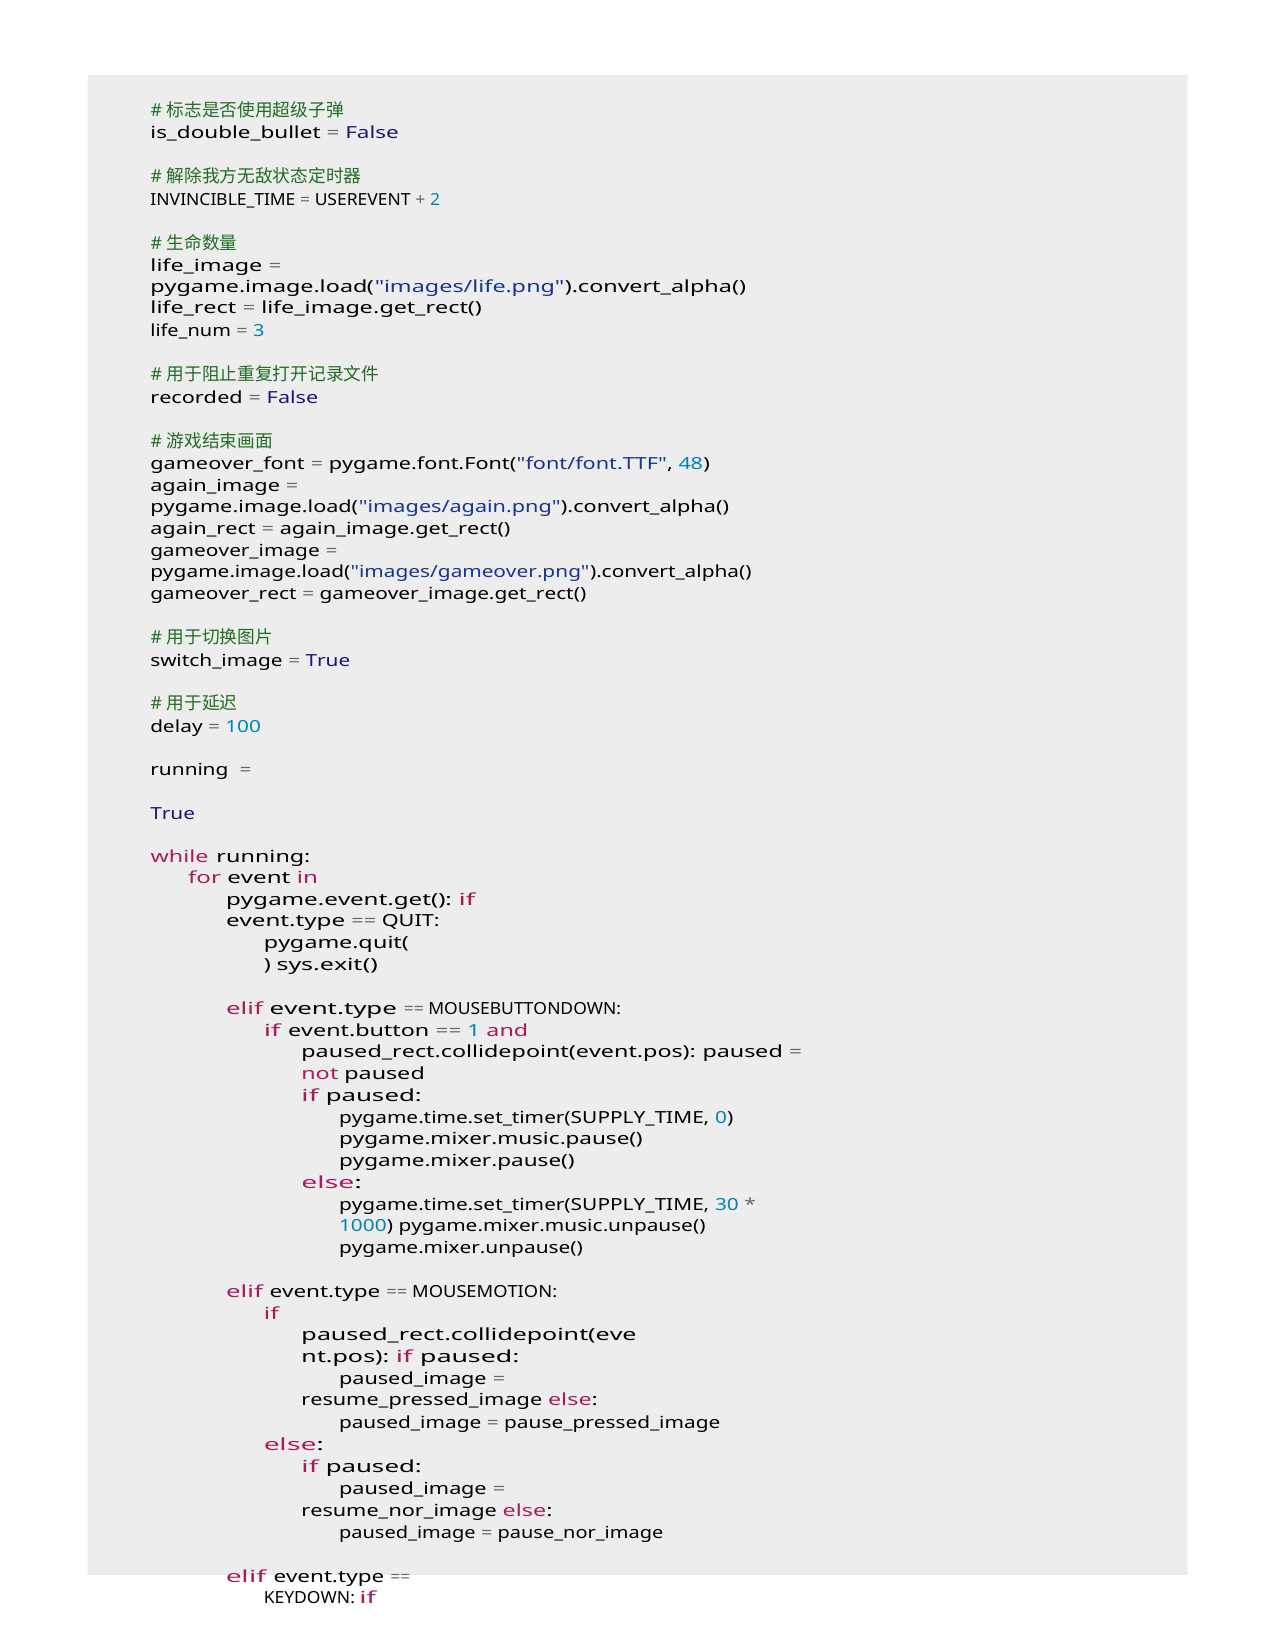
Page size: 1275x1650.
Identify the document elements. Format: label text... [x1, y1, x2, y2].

text recorded = False [150, 385, 1200, 408]
subtitle # 游戏结束画面 [150, 428, 1200, 452]
text paused_image = pause_pressed_image [339, 1411, 1200, 1433]
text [226, 1565, 482, 1608]
subtitle # 标志是否使用超级子弹 [150, 97, 1200, 121]
text elif event.type == MOUSEMOTION: [226, 1279, 1200, 1302]
text if event.button == 1 and paused_rect.collidepoint(event.pos): paused = not paused [263, 1019, 823, 1084]
text if paused: [301, 1455, 1200, 1477]
text else: [301, 1171, 1200, 1193]
text is_double_bullet = False [150, 121, 1200, 143]
text life_num = 3 [150, 319, 1200, 341]
subtitle # 解除我方无敌状态定时器 [150, 163, 1200, 187]
text switch_image = True [150, 648, 1200, 671]
text gameover_image = pygame.image.load("images/gameover.png").convert_alpha() gameover_rect = gameover_image.get_rect() [150, 539, 886, 604]
text paused_image = resume_pressed_image else: [301, 1367, 670, 1411]
text for event in pygame.event.get(): if event.type == QUIT: [188, 867, 491, 932]
text life_image = pygame.image.load("images/life.png").convert_alpha() life_rect = life_image.get_rect() [150, 254, 823, 319]
text pygame.quit() sys.exit() [263, 932, 412, 975]
subtitle # 生命数量 [150, 230, 1200, 254]
subtitle # 用于切换图片 [150, 624, 1200, 648]
text paused_image = resume_nor_image else: [301, 1478, 643, 1521]
text pygame.time.set_timer(SUPPLY_TIME, 0) pygame.mixer.music.pause() pygame.mixer.pause() [339, 1106, 751, 1171]
text gameover_font = pygame.font.Font("font/font.TTF", 48) [150, 452, 1200, 474]
text else: [263, 1433, 1200, 1455]
subtitle # 用于延迟 [150, 691, 1200, 715]
text delay = 100 running = True [150, 715, 283, 824]
text again_image = pygame.image.load("images/again.png").convert_alpha() again_rect = again_image.get_rect() [150, 474, 751, 539]
text if paused: [301, 1084, 1200, 1106]
text if paused_rect.collidepoint(event.pos): if paused: [263, 1302, 639, 1367]
text pygame.time.set_timer(SUPPLY_TIME, 30 * 1000) pygame.mixer.music.unpause() pygame.mixer.unpause() [339, 1193, 761, 1258]
text paused_image = pause_nor_image [339, 1521, 1200, 1543]
text INVINCIBLE_TIME = USEREVENT + 2 [150, 187, 1200, 210]
text while running: [150, 845, 1200, 867]
subtitle # 用于阻止重复打开记录文件 [150, 361, 1200, 385]
text elif event.type == MOUSEBUTTONDOWN: [226, 996, 1200, 1019]
